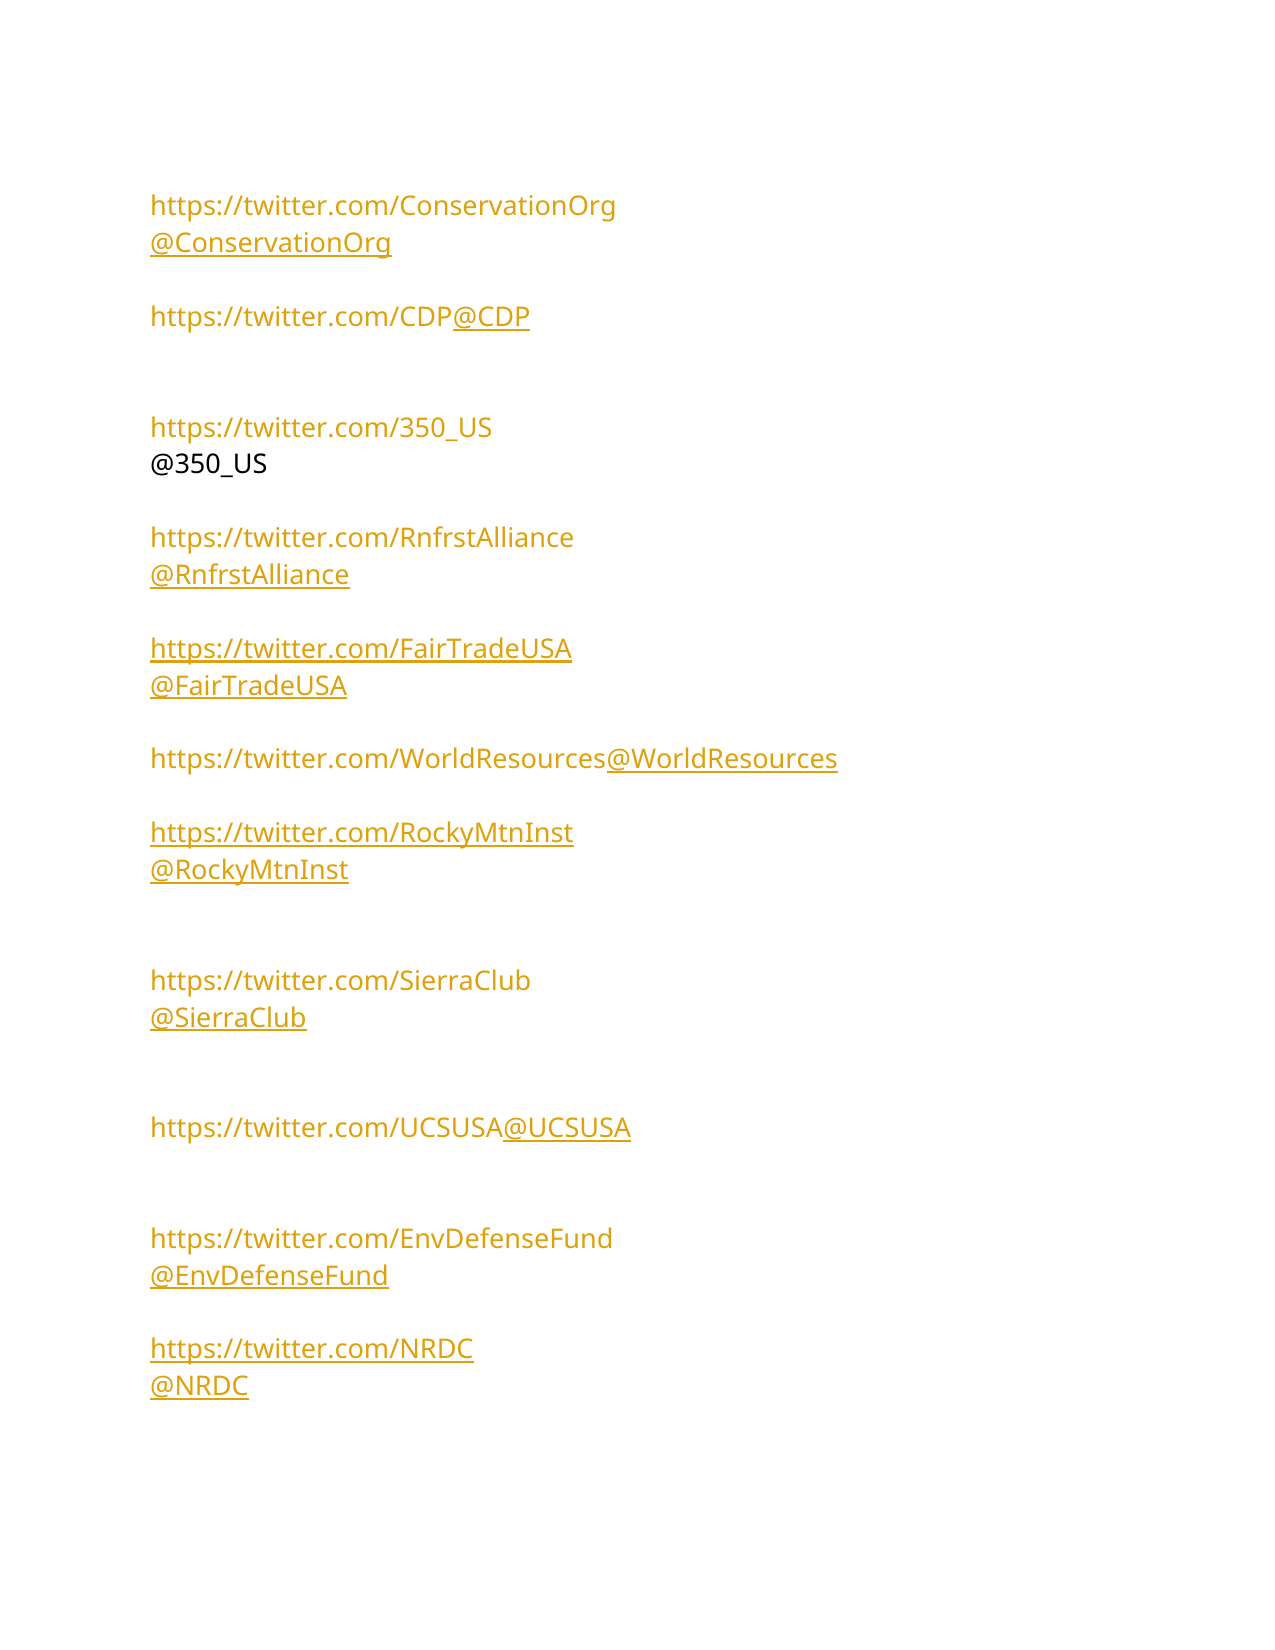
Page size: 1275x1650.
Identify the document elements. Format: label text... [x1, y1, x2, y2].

text https://twitter.com/EnvDefenseFund [150, 1219, 1125, 1256]
text https://twitter.com/FairTradeUSA [150, 629, 1125, 666]
text https://twitter.com/RnfrstAlliance [150, 519, 1125, 556]
text https://twitter.com/RockyMtnInst [150, 814, 1125, 851]
text @RnfrstAlliance [150, 556, 1125, 592]
text @SierraClub [150, 998, 1125, 1035]
text https://twitter.com/UCSUSA @UCSUSA [150, 1109, 1125, 1146]
text @350_US [150, 445, 1125, 482]
text https://twitter.com/350_US [150, 408, 1125, 445]
text @EnvDefenseFund [150, 1256, 1125, 1293]
text https://twitter.com/CDP @CDP [150, 297, 1125, 334]
text https://twitter.com/SierraClub [150, 961, 1125, 998]
text https://twitter.com/ConservationOrg [150, 187, 1125, 224]
text @RockyMtnInst [150, 851, 1125, 887]
text @NRDC [150, 1367, 1125, 1404]
text @ConservationOrg [150, 224, 1125, 261]
text https://twitter.com/WorldResources @WorldResources [150, 740, 1125, 777]
text @FairTradeUSA [150, 666, 1125, 703]
text https://twitter.com/NRDC [150, 1330, 1125, 1367]
